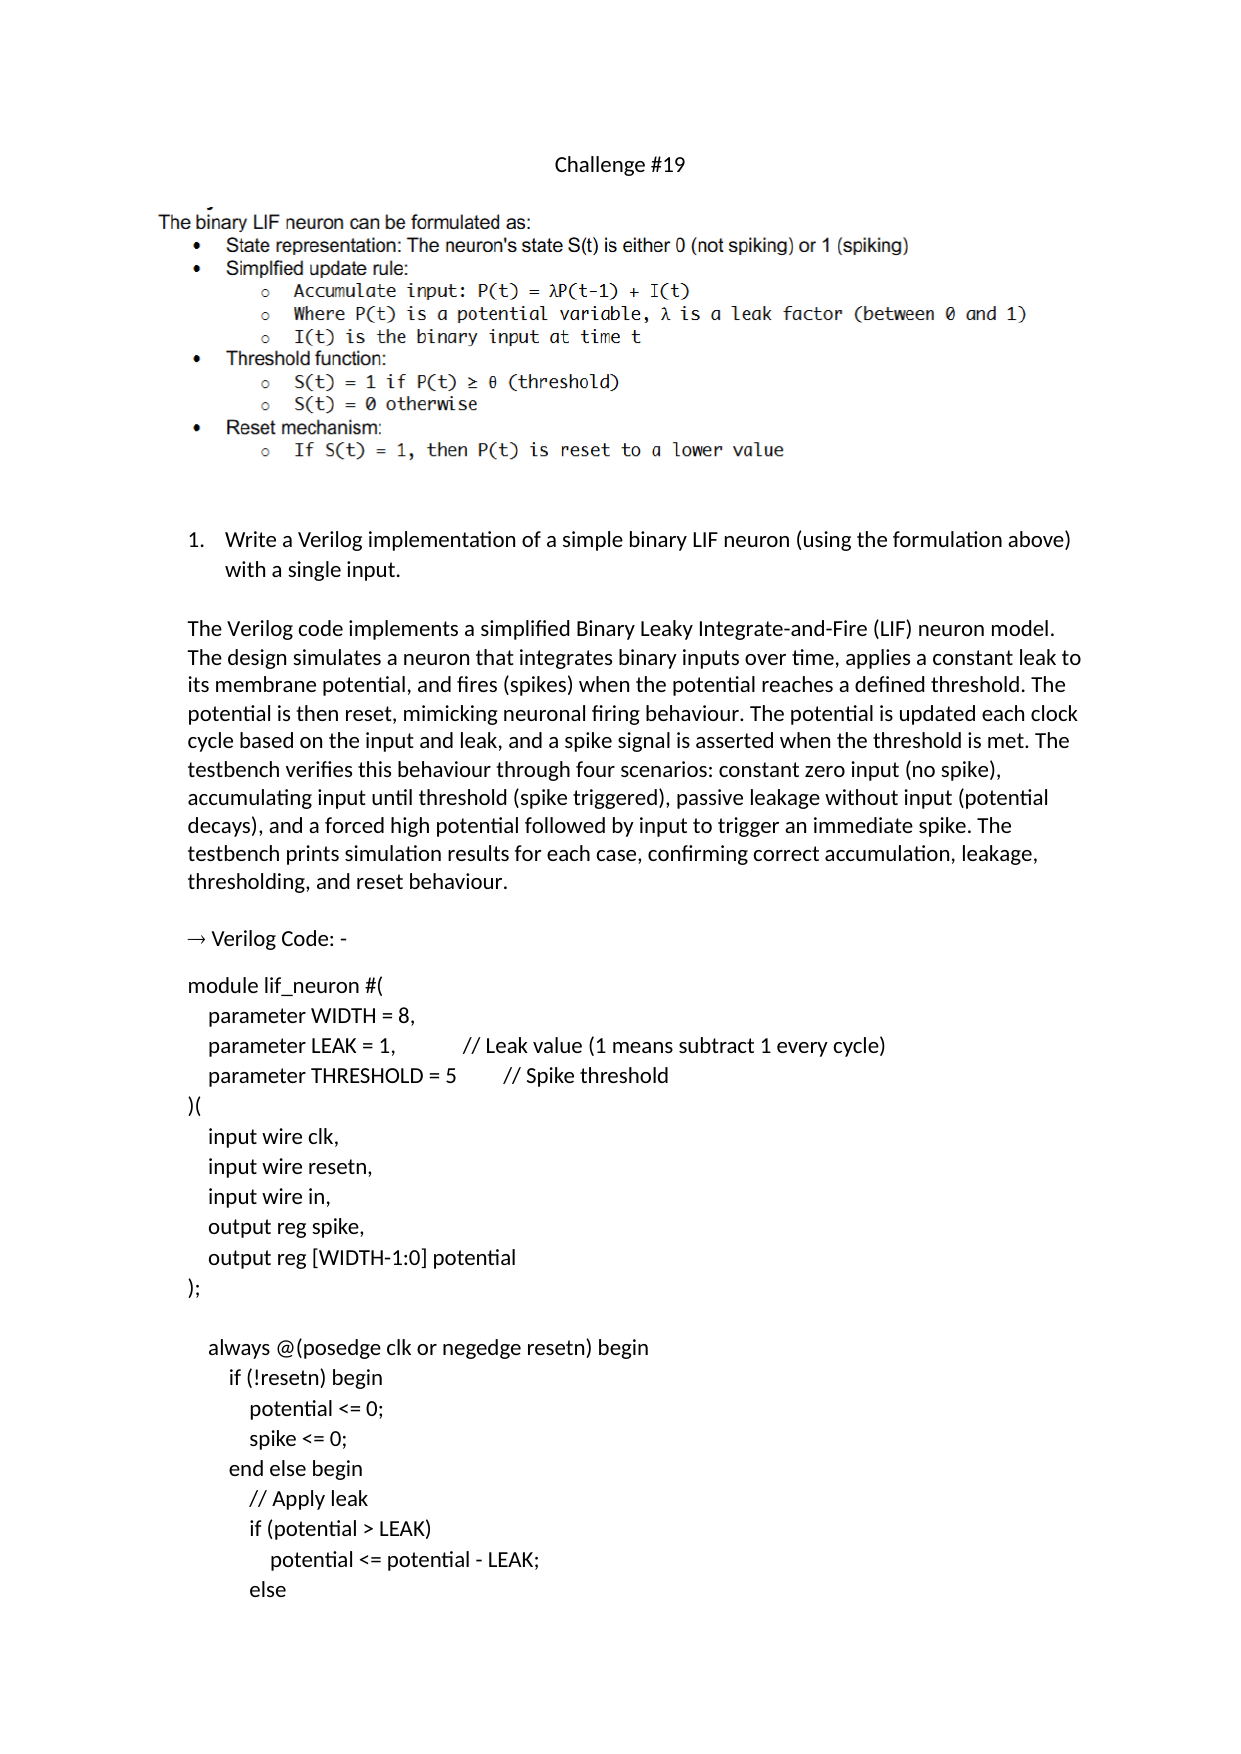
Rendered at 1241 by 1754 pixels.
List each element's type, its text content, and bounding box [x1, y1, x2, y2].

text input wire resetn, [187, 1152, 1090, 1180]
picture [150, 207, 1091, 461]
text input wire clk, [187, 1122, 1090, 1150]
text output reg [WIDTH-1:0] potential [187, 1243, 1090, 1271]
text Verilog Code: - [187, 924, 1090, 952]
text parameter THRESHOLD = 5 // Spike threshold [187, 1061, 1090, 1089]
text The Verilog code implements a simplified Binary Leaky Integrate-and-Fire (LIF) neuron model. The design simulates a neuron that integrates binary inputs over time, applies a constant leak to its membrane potential, and fires (spikes) when the potential reaches a defined threshold. The potential is then reset, mimicking neuronal firing behaviour. The potential is updated each clock cycle based on the input and leak, and a spike signal is asserted when the threshold is met. The testbench verifies this behaviour through four scenarios: constant zero input (no spike), accumulating input until threshold (spike triggered), passive leakage without input (potential decays), and a forced high potential followed by input to trigger an immediate spike. The testbench prints simulation results for each case, confirming correct accumulation, leakage, thresholding, and reset behaviour. [187, 614, 1090, 895]
text else [187, 1575, 1090, 1603]
text )( [187, 1092, 1090, 1120]
text ); [187, 1273, 1090, 1301]
text parameter LEAK = 1, // Leak value (1 means subtract 1 every cycle) [187, 1031, 1090, 1059]
text // Apply leak [187, 1484, 1090, 1512]
text if (!resetn) begin [187, 1363, 1090, 1392]
list Write a Verilog implementation of a simple binary LIF neuron (using the formulation above) with a single input. [187, 525, 1090, 583]
text module lif_neuron #( [187, 971, 1090, 999]
text parameter WIDTH = 8, [187, 1001, 1090, 1029]
text if (potential > LEAK) [187, 1514, 1090, 1543]
text potential <= 0; [187, 1394, 1090, 1422]
text always @(posedge clk or negedge resetn) begin [187, 1333, 1090, 1361]
text input wire in, [187, 1182, 1090, 1210]
text end else begin [187, 1454, 1090, 1482]
text spike <= 0; [187, 1424, 1090, 1452]
text potential <= potential - LEAK; [187, 1545, 1090, 1573]
text Challenge #19 [150, 150, 1090, 178]
text output reg spike, [187, 1212, 1090, 1241]
